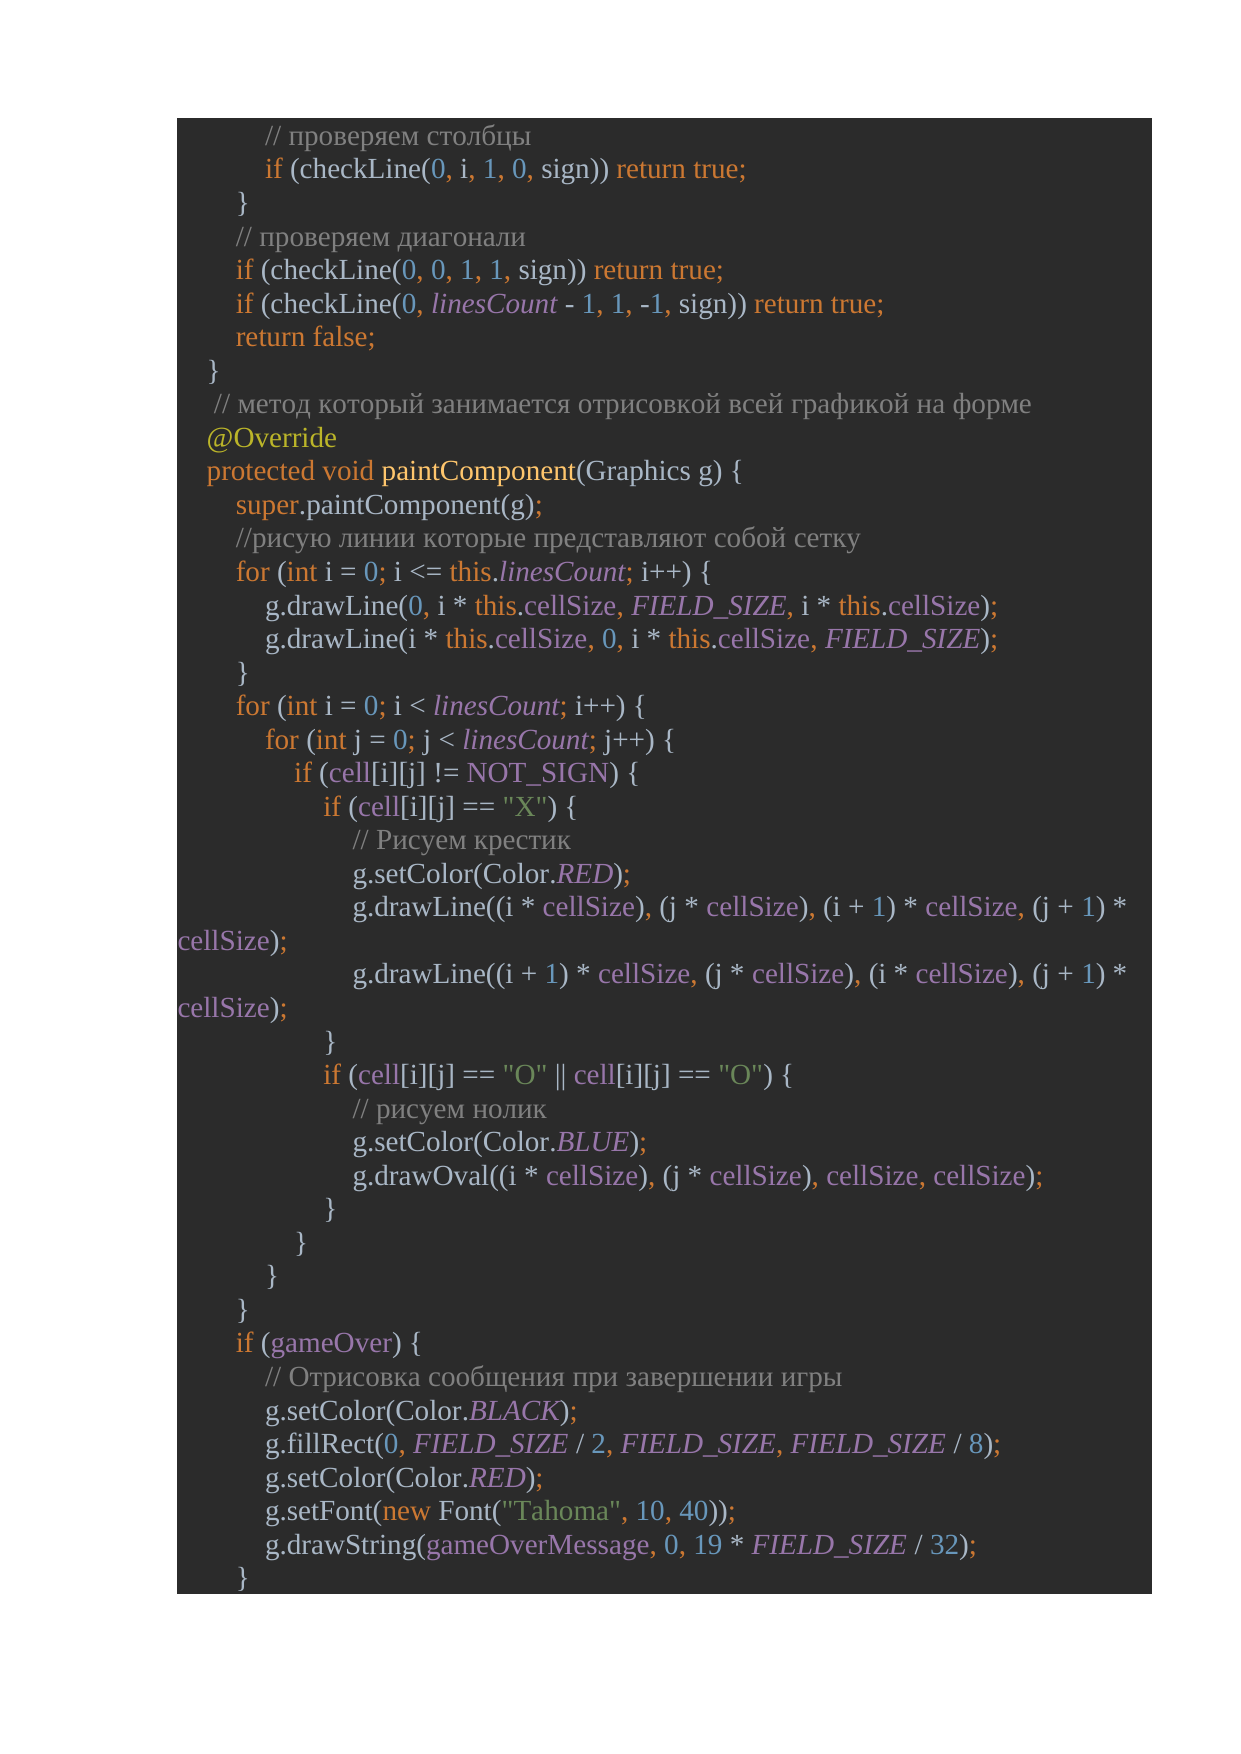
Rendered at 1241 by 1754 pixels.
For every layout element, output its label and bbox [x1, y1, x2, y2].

text [177, 118, 1152, 1594]
